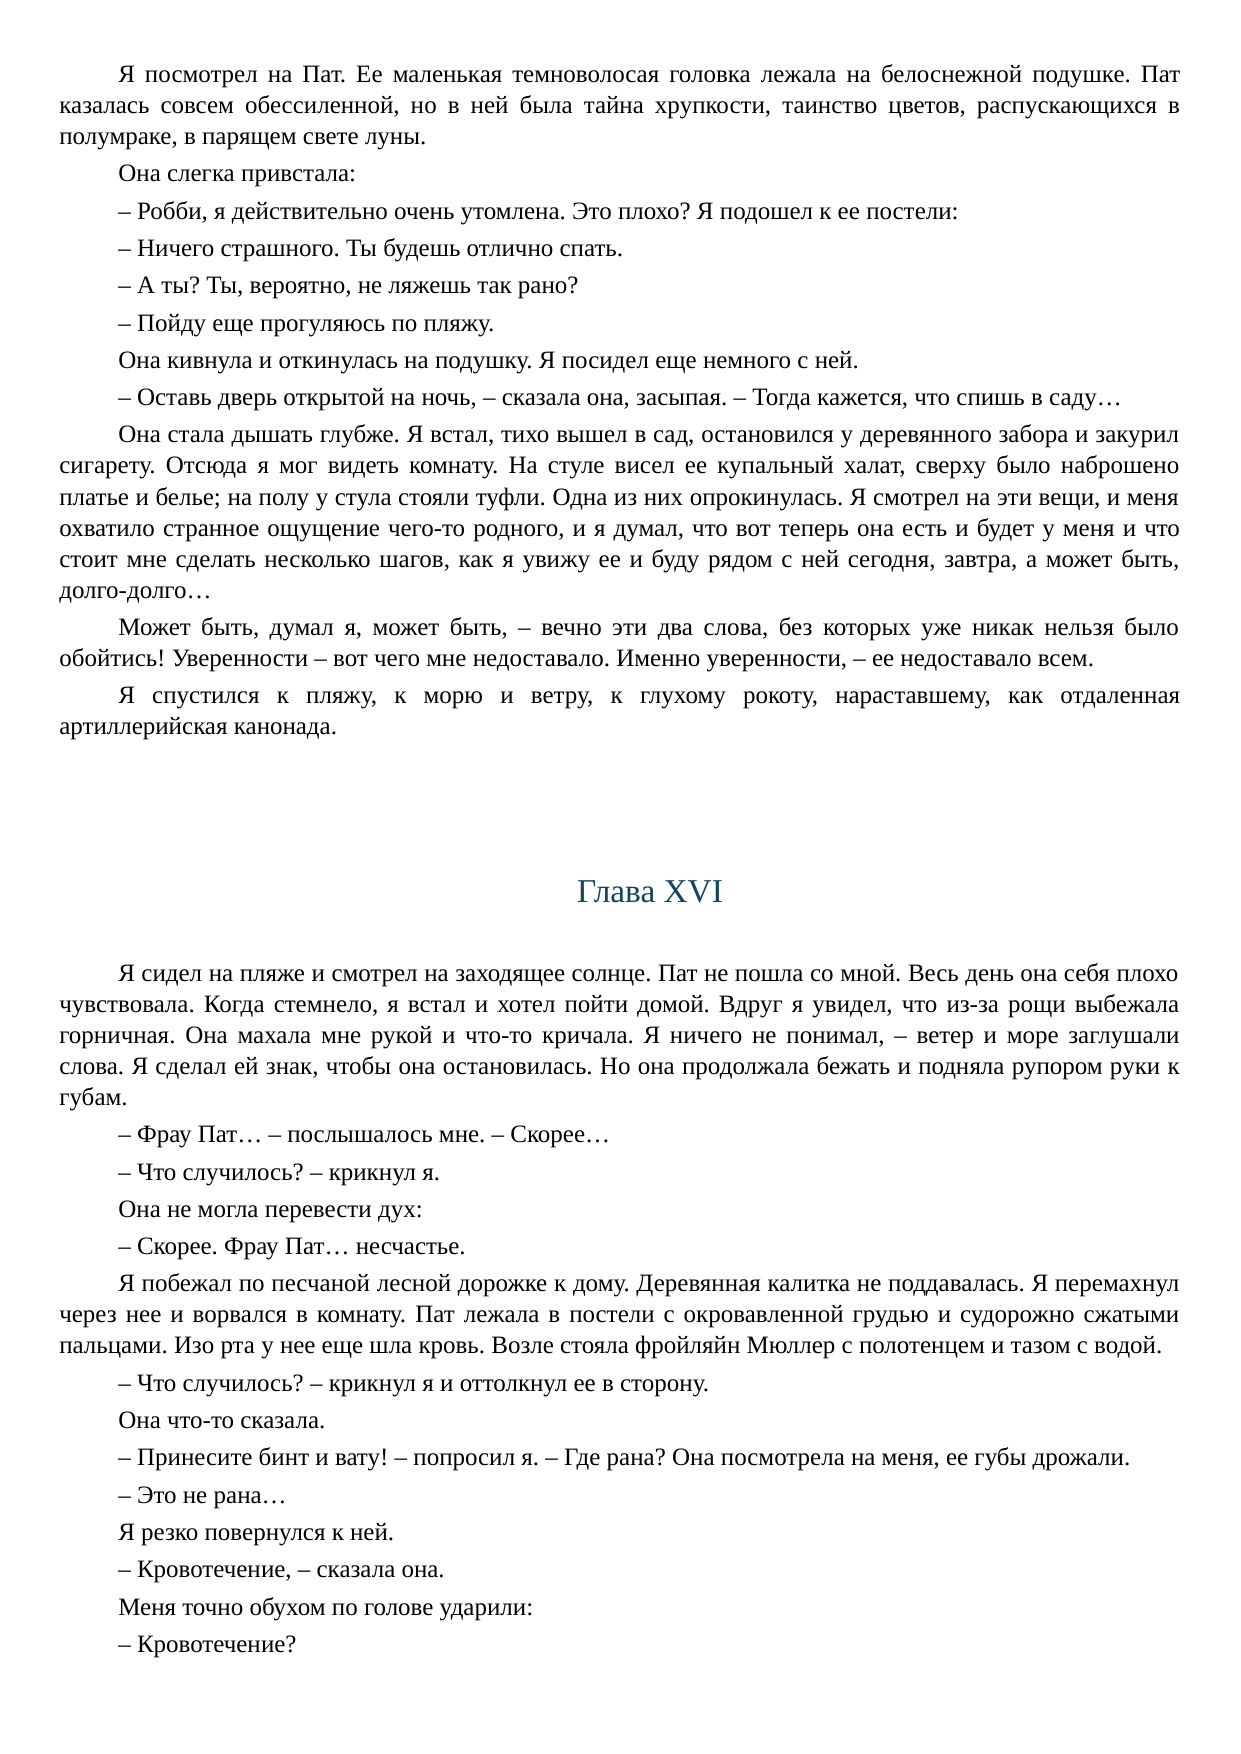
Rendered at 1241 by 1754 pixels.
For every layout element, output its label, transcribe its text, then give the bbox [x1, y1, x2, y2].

text Меня точно обухом по голове ударили: [59, 1592, 1181, 1620]
text – Кровотечение? [59, 1629, 1181, 1658]
text – Пойду еще прогуляюсь по пляжу. [59, 308, 1181, 336]
text Я посмотрел на Пат. Ее маленькая темноволосая головка лежала на белоснежной подушке. Пат казалась совсем обессиленной, но в ней была тайна хрупкости, таинство цветов, распускающихся в полумраке, в парящем свете луны. [59, 59, 1181, 150]
text Я спустился к пляжу, к морю и ветру, к глухому рокоту, нараставшему, как отдаленная артиллерийская канонада. [59, 680, 1181, 740]
text – Это не рана… [59, 1480, 1181, 1508]
text Я резко повернулся к ней. [59, 1517, 1181, 1546]
text – Кровотечение, – сказала она. [59, 1554, 1181, 1583]
text – Скорее. Фрау Пат… несчастье. [59, 1231, 1181, 1260]
text – Что случилось? – крикнул я и оттолкнул ее в сторону. [59, 1368, 1181, 1397]
text Она слегка привстала: [59, 158, 1181, 187]
subtitle Глава XVI [59, 871, 1181, 909]
text Она кивнула и откинулась на подушку. Я посидел еще немного с ней. [59, 345, 1181, 374]
text – Что случилось? – крикнул я. [59, 1157, 1181, 1185]
text Я побежал по песчаной лесной дорожке к дому. Деревянная калитка не поддавалась. Я перемахнул через нее и ворвался в комнату. Пат лежала в постели с окровавленной грудью и судорожно сжатыми пальцами. Изо рта у нее еще шла кровь. Возле стояла фройляйн Мюллер с полотенцем и тазом с водой. [59, 1268, 1181, 1359]
text – Ничего страшного. Ты будешь отлично спать. [59, 233, 1181, 262]
text – Оставь дверь открытой на ночь, – сказала она, засыпая. – Тогда кажется, что спишь в саду… [59, 382, 1181, 411]
text Она не могла перевести дух: [59, 1194, 1181, 1223]
text Может быть, думал я, может быть, – вечно эти два слова, без которых уже никак нельзя было обойтись! Уверенности – вот чего мне недоставало. Именно уверенности, – ее недоставало всем. [59, 612, 1181, 672]
text – Фрау Пат… – послышалось мне. – Скорее… [59, 1119, 1181, 1148]
text – А ты? Ты, вероятно, не ляжешь так рано? [59, 270, 1181, 299]
text Она что-то сказала. [59, 1405, 1181, 1434]
text – Робби, я действительно очень утомлена. Это плохо? Я подошел к ее постели: [59, 196, 1181, 224]
text – Принесите бинт и вату! – попросил я. – Где рана? Она посмотрела на меня, ее губы дрожали. [59, 1442, 1181, 1471]
text Я сидел на пляже и смотрел на заходящее солнце. Пат не пошла со мной. Весь день она себя плохо чувствовала. Когда стемнело, я встал и хотел пойти домой. Вдруг я увидел, что из-за рощи выбежала горничная. Она махала мне рукой и что-то кричала. Я ничего не понимал, – ветер и море заглушали слова. Я сделал ей знак, чтобы она остановилась. Но она продолжала бежать и подняла рупором руки к губам. [59, 958, 1181, 1111]
text Она стала дышать глубже. Я встал, тихо вышел в сад, остановился у деревянного забора и закурил сигарету. Отсюда я мог видеть комнату. На стуле висел ее купальный халат, сверху было наброшено платье и белье; на полу у стула стояли туфли. Одна из них опрокинулась. Я смотрел на эти вещи, и меня охватило странное ощущение чего-то родного, и я думал, что вот теперь она есть и будет у меня и что стоит мне сделать несколько шагов, как я увижу ее и буду рядом с ней сегодня, завтра, а может быть, долго-долго… [59, 419, 1181, 603]
